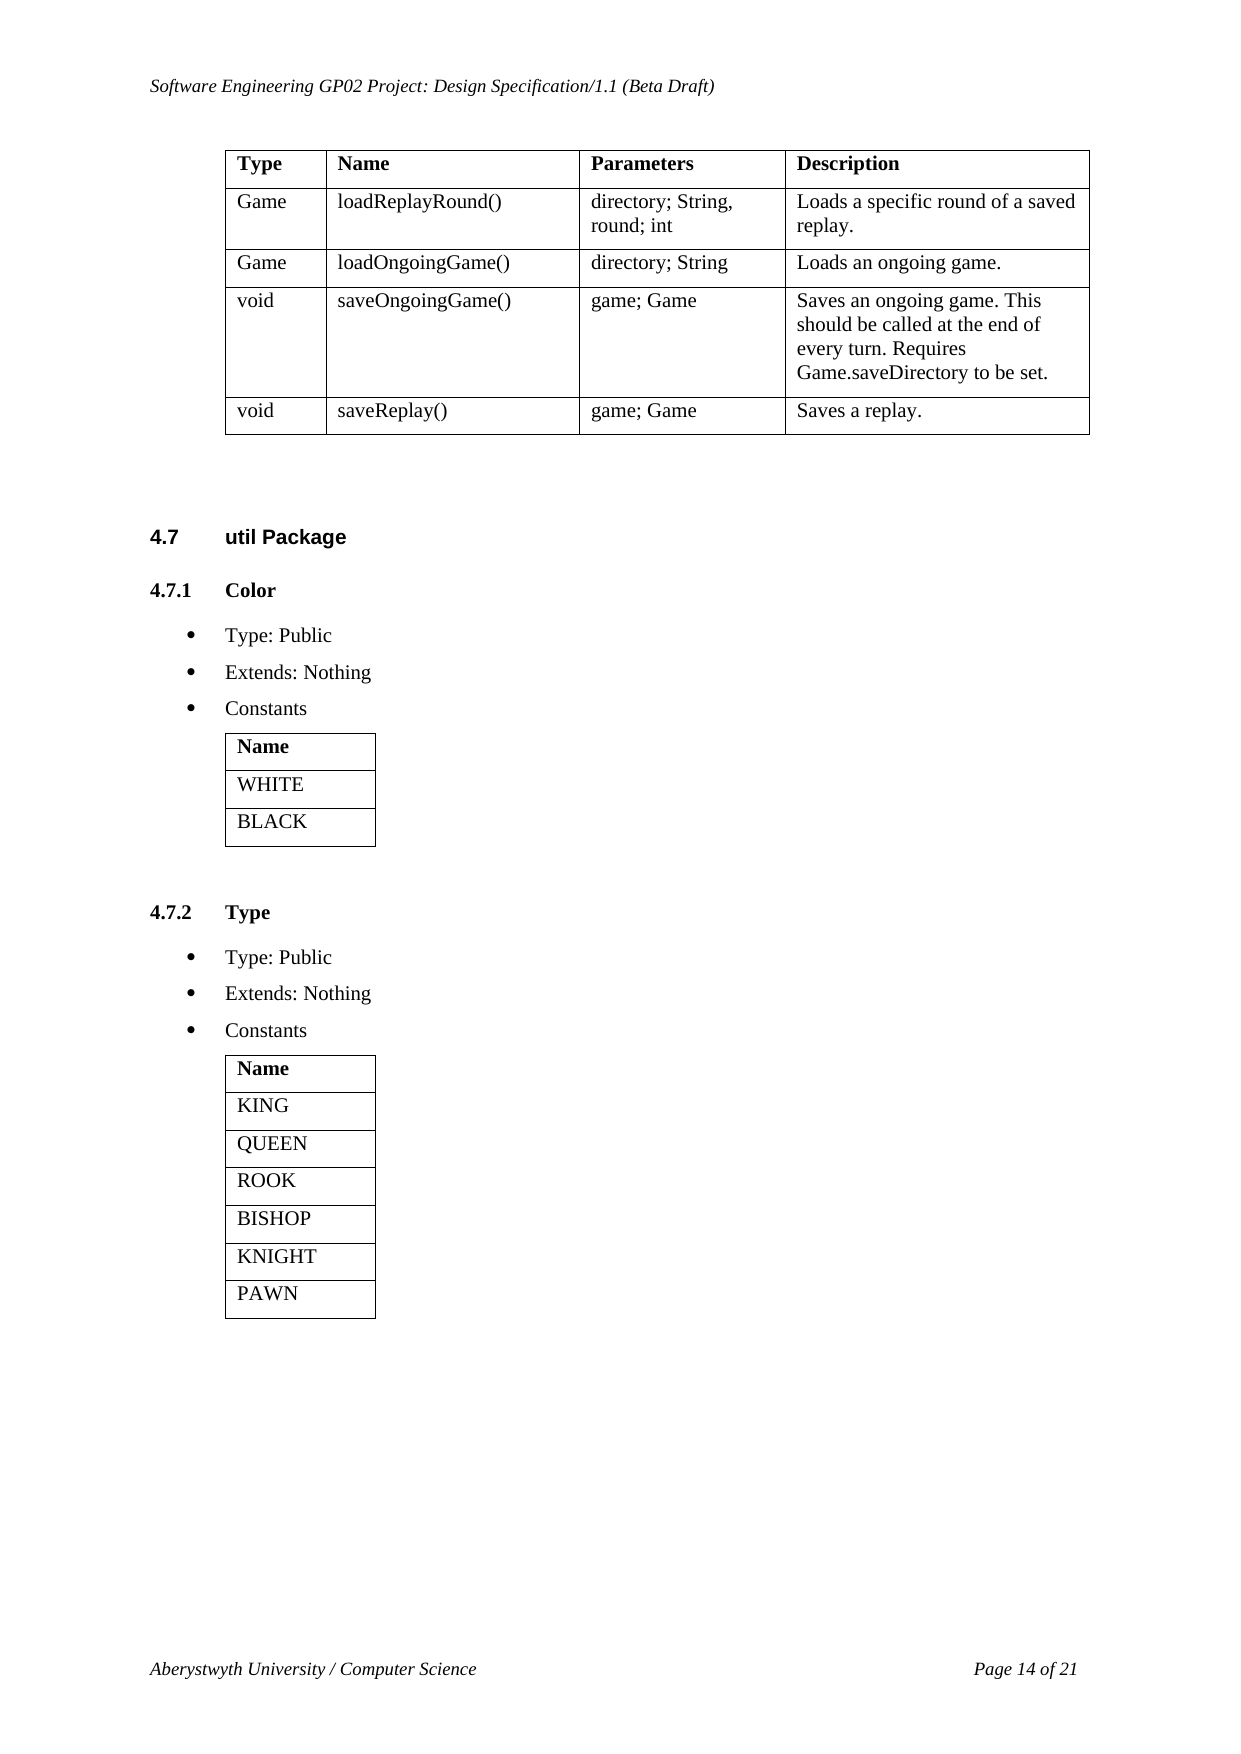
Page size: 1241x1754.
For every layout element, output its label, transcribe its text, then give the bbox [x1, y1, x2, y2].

list Extends: Nothing [187, 981, 1090, 1005]
table_cell Saves an ongoing game. This should be called at the end of every turn. Requires Game.saveDirectory to be set. [786, 288, 1089, 397]
table_cell KNIGHT [226, 1244, 375, 1280]
table_cell Saves a replay. [786, 398, 1089, 434]
table_cell KING [226, 1093, 375, 1130]
subtitle Type [150, 900, 1090, 924]
subtitle Color [150, 578, 1090, 602]
table_cell saveReplay() [327, 398, 579, 434]
list Constants [187, 1018, 1090, 1042]
table_cell Game [226, 189, 326, 249]
table_cell PAWN [226, 1281, 375, 1318]
table_header Name [226, 1056, 375, 1092]
list Type: Public [187, 945, 1090, 969]
list Extends: Nothing [187, 660, 1090, 684]
table_cell Loads a specific round of a saved replay. [786, 189, 1089, 249]
table_cell loadReplayRound() [327, 189, 579, 249]
table_cell BLACK [226, 809, 375, 846]
table_cell Loads an ongoing game. [786, 250, 1089, 287]
table_cell void [226, 398, 326, 434]
table_cell game; Game [580, 288, 785, 397]
table_cell WHITE [226, 771, 375, 808]
table_cell directory; String, round; int [580, 189, 785, 249]
table_header Parameters [580, 151, 785, 188]
subtitle util Package [150, 525, 1090, 549]
table_cell void [226, 288, 326, 397]
table_header Description [786, 151, 1089, 188]
table_cell directory; String [580, 250, 785, 287]
table_header Name [226, 734, 375, 770]
table_cell saveOngoingGame() [327, 288, 579, 397]
table_cell loadOngoingGame() [327, 250, 579, 287]
table_cell game; Game [580, 398, 785, 434]
table_cell Game [226, 250, 326, 287]
table_cell BISHOP [226, 1206, 375, 1242]
table_header Type [226, 151, 326, 188]
table_cell QUEEN [226, 1131, 375, 1167]
table_cell ROOK [226, 1168, 375, 1205]
list Constants [187, 696, 1090, 720]
table_header Name [327, 151, 579, 188]
list Type: Public [187, 623, 1090, 647]
